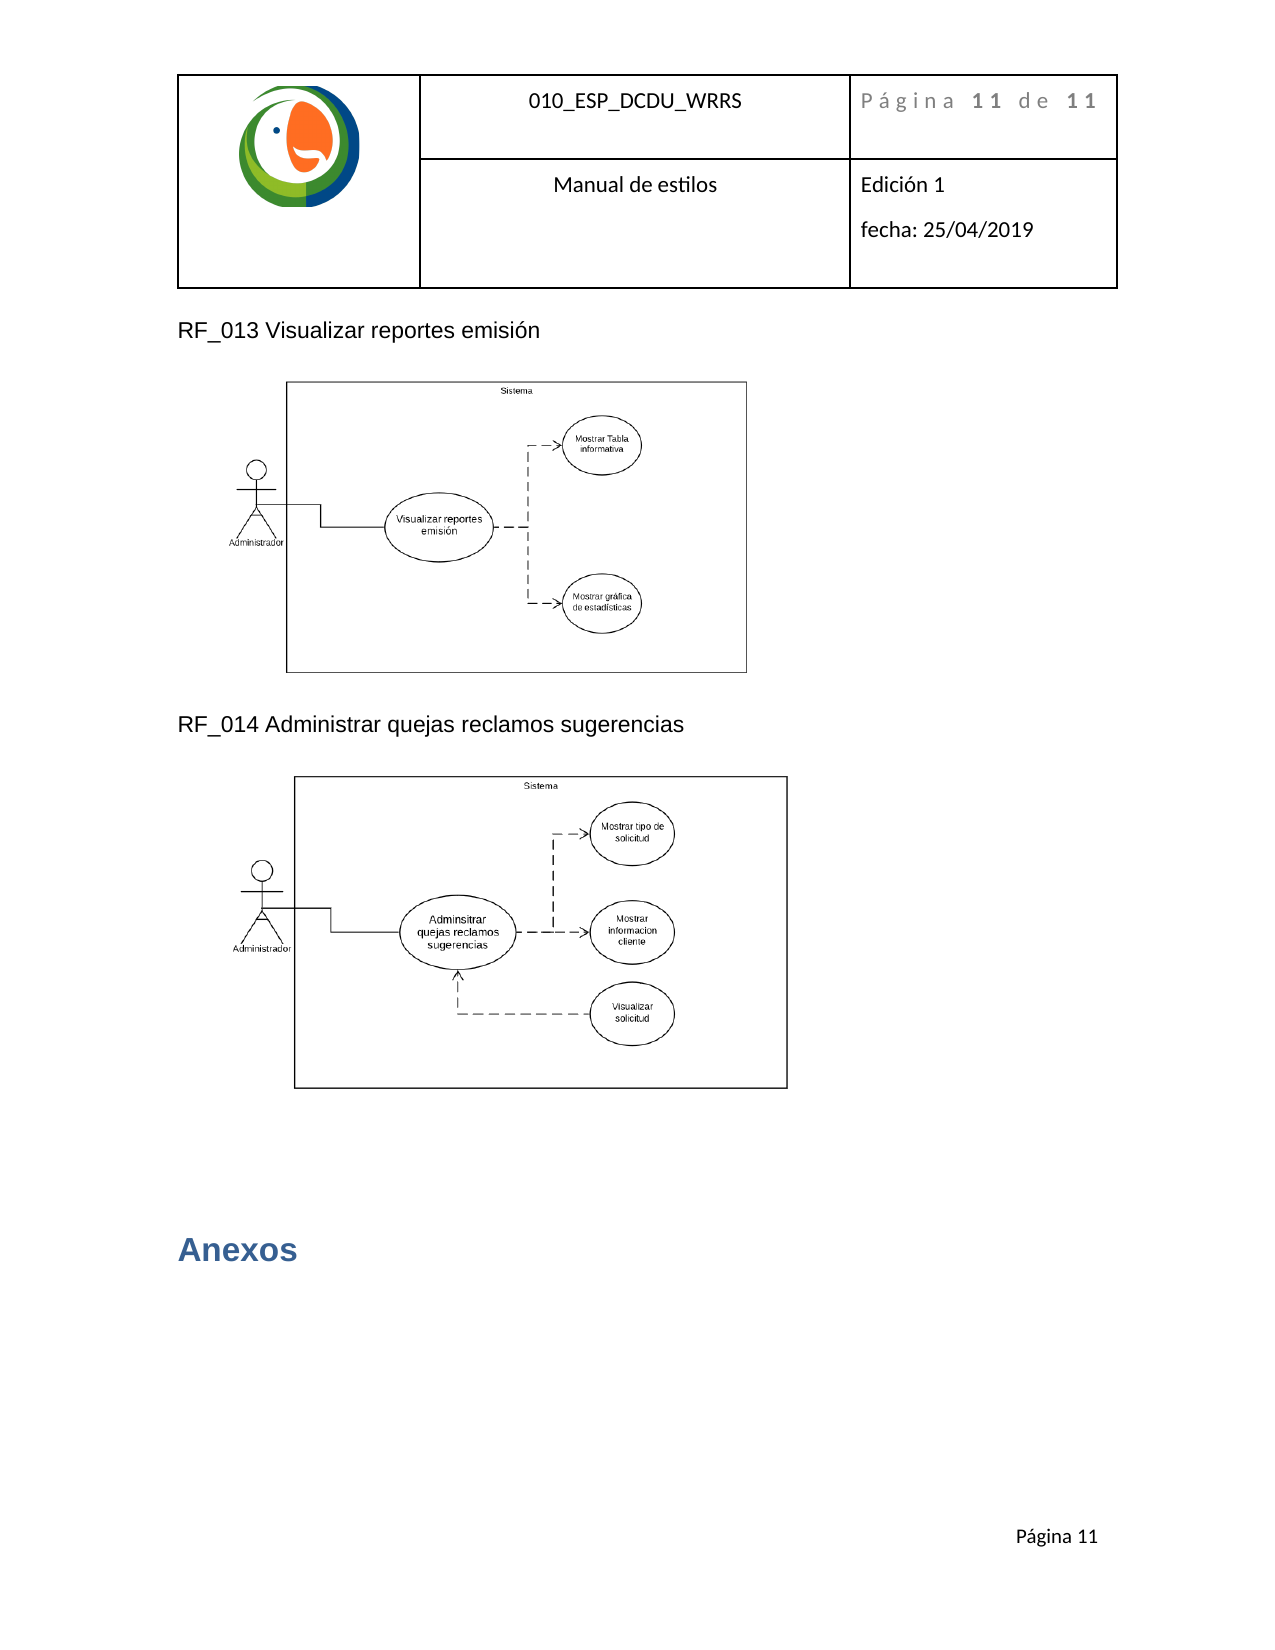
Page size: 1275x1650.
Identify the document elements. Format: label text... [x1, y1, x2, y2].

subtitle Anexos [177, 1231, 1098, 1269]
picture [239, 86, 360, 207]
text RF_014 Administrar quejas reclamos sugerencias [177, 711, 1098, 737]
text RF_013 Visualizar reportes emisión [177, 317, 1098, 343]
picture [177, 362, 766, 692]
picture [177, 755, 808, 1109]
